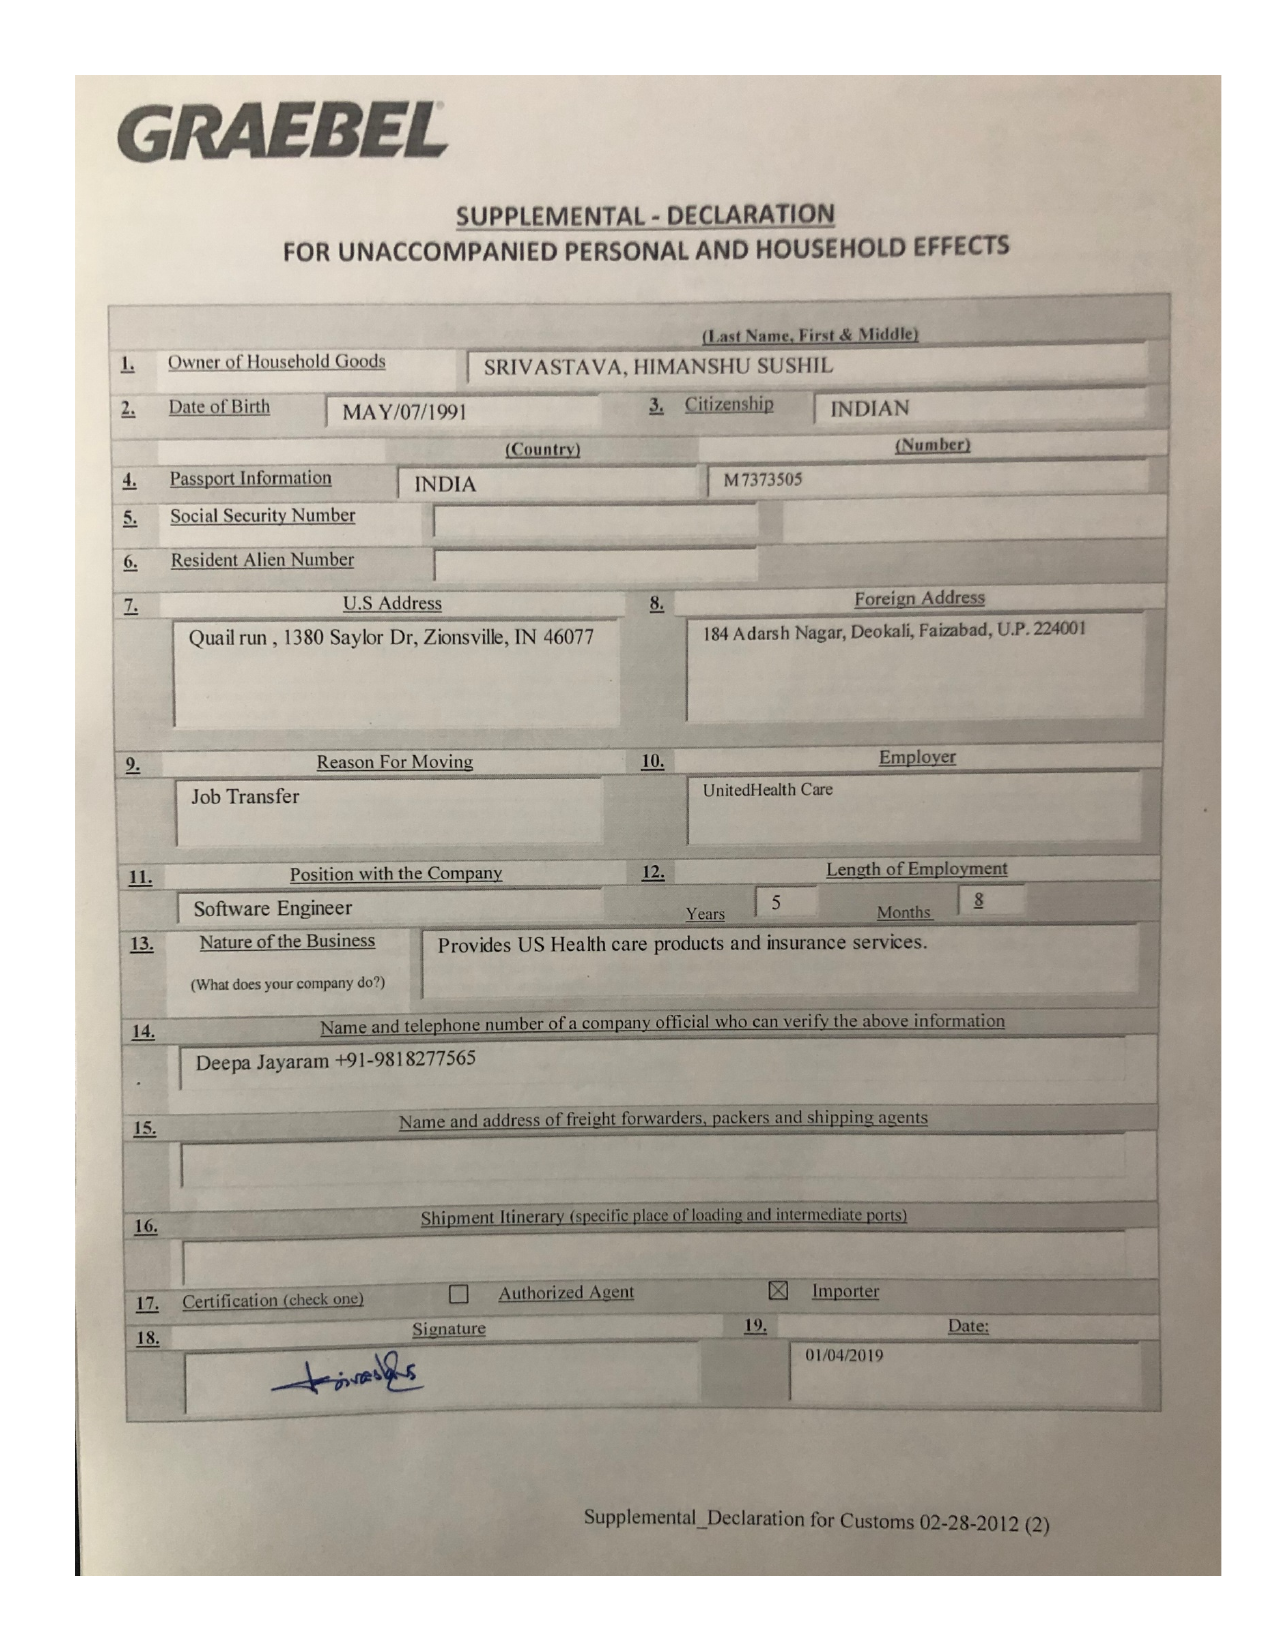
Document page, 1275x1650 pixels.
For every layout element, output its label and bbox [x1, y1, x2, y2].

picture [75, 75, 1222, 1576]
